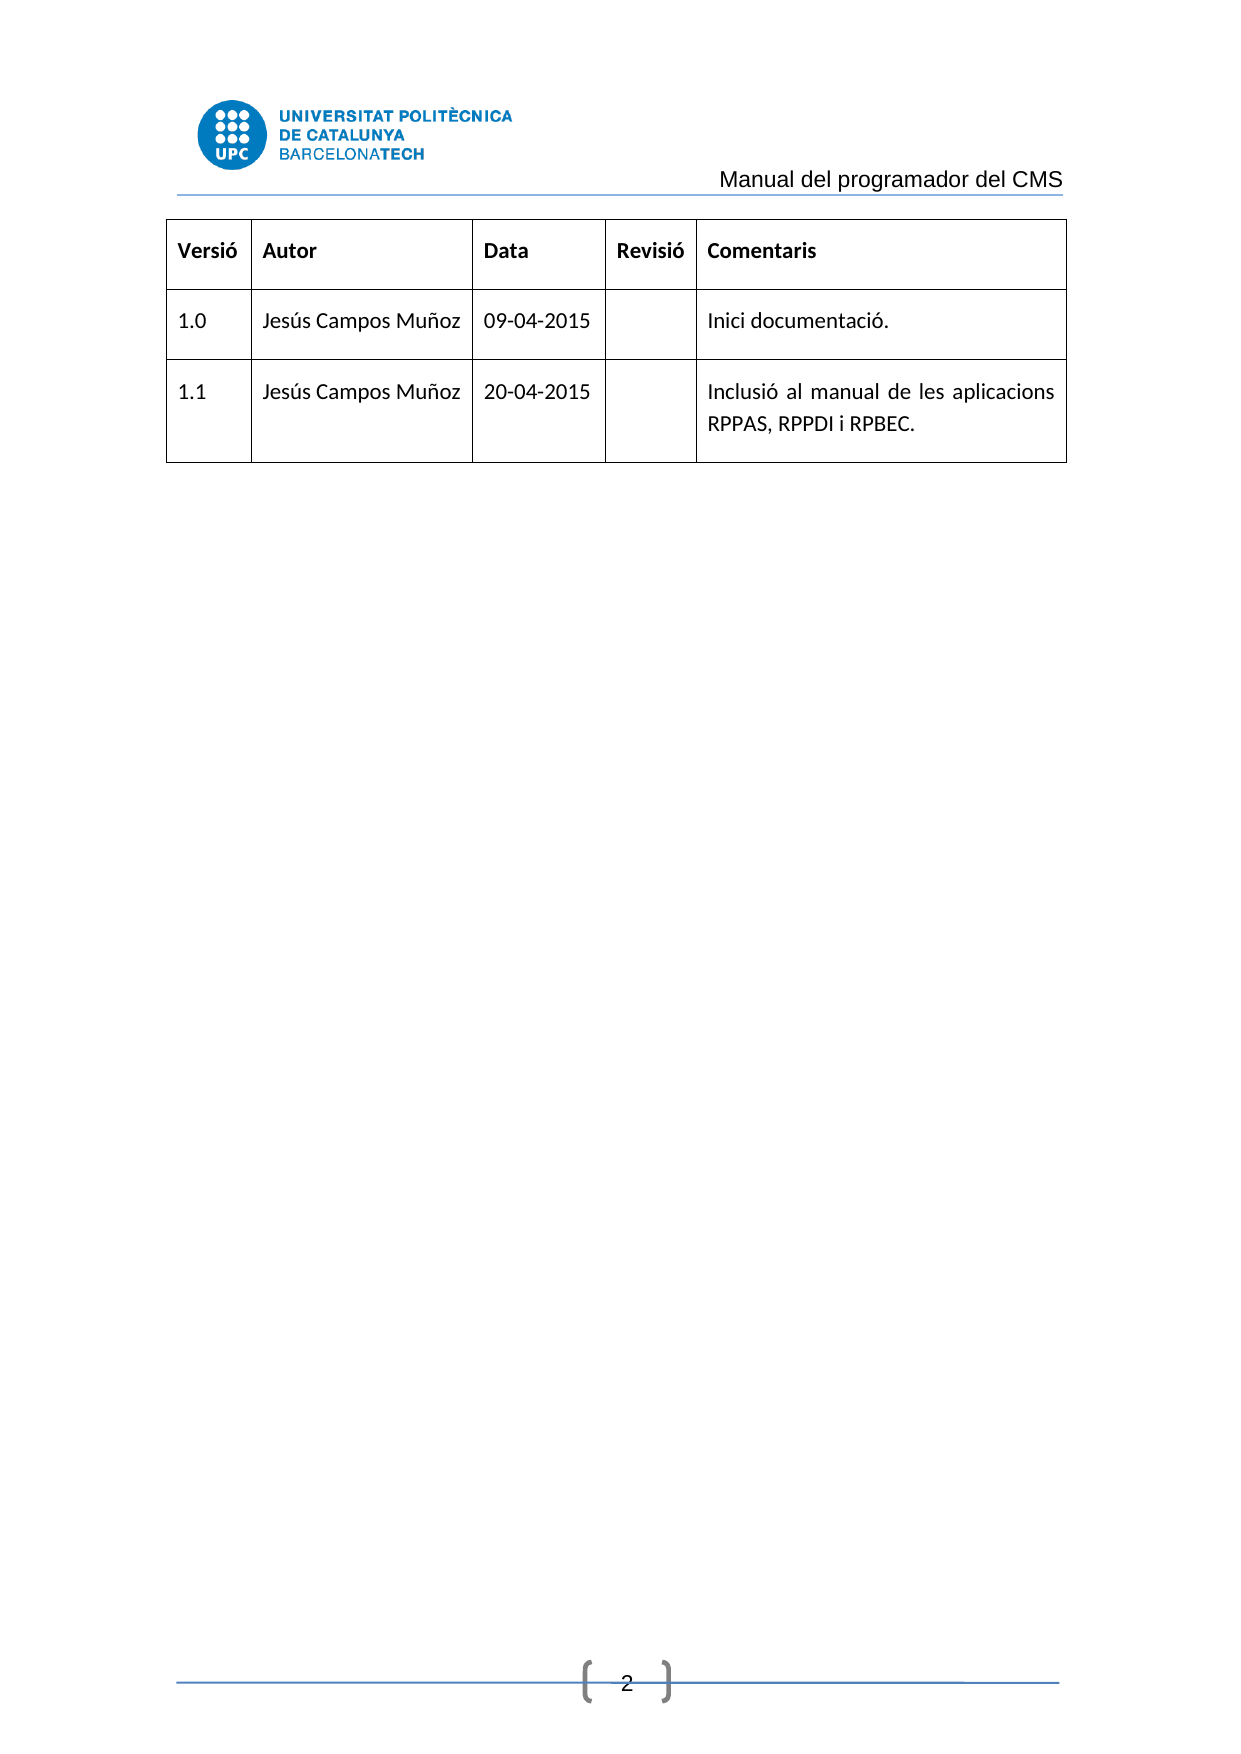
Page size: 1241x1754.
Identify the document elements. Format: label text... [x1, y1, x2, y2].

table_cell Jesús Campos Muñoz [252, 360, 472, 462]
table_cell 1.0 [167, 290, 251, 359]
table_cell 20-04-2015 [473, 360, 605, 462]
table_cell Inclusió al manual de les aplicacions RPPAS, RPPDI i RPBEC. [697, 360, 1066, 462]
table_cell 09-04-2015 [473, 290, 605, 359]
table_header Versió [167, 220, 251, 289]
table_cell Jesús Campos Muñoz [252, 290, 472, 359]
table_header Autor [252, 220, 472, 289]
table_header Comentaris [697, 220, 1066, 289]
table_cell [606, 290, 696, 359]
table_cell 1.1 [167, 360, 251, 462]
table_cell [606, 360, 696, 462]
table_header Data [473, 220, 605, 289]
picture [177, 81, 532, 188]
table_cell Inici documentació. [697, 290, 1066, 359]
table_header Revisió [606, 220, 696, 289]
